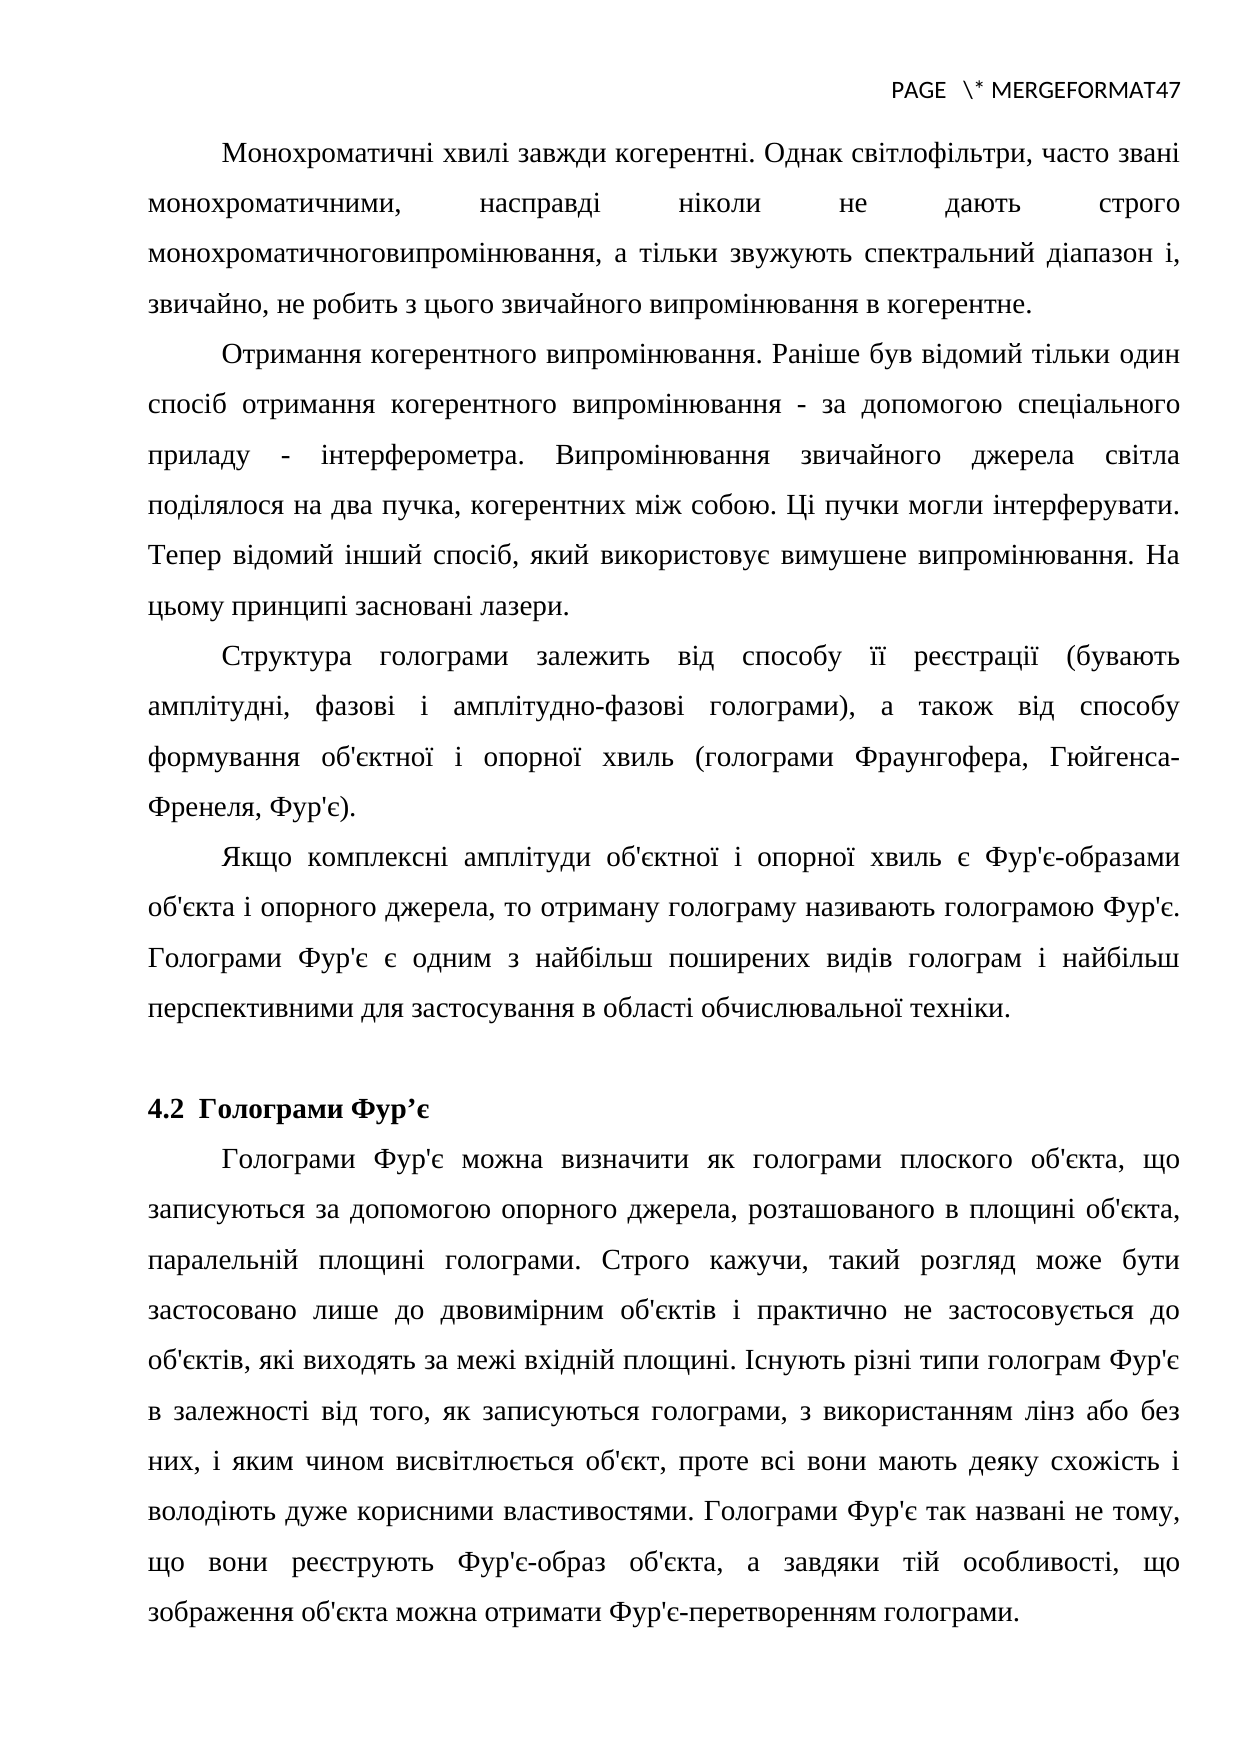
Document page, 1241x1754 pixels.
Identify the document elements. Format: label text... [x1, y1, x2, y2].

text Структура голограми залежить від способу її реєстрації (бувають амплітудні, фазові і амплітудно-фазові голограми), а також від способу формування об'єктної і опорної хвиль (голограми Фраунгофера, Гюйгенса-Френеля, Фур'є). [148, 638, 1181, 822]
text Отримання когерентного випромінювання. Раніше був відомий тільки один спосіб отримання когерентного випромінювання - за допомогою спеціального приладу - інтерферометра. Випромінювання звичайного джерела світла поділялося на два пучка, когерентних між собою. Ці пучки могли інтерферувати. Тепер відомий інший спосіб, який використовує вимушене випромінювання. На цьому принципі засновані лазери. [148, 336, 1181, 621]
text 4.2 Голограми Фур’є [148, 1091, 1181, 1124]
text Голограми Фур'є можна визначити як голограми плоского об'єкта, що записуються за допомогою опорного джерела, розташованого в площині об'єкта, паралельній площині голограми. Строго кажучи, такий розгляд може бути застосовано лише до двовимірним об'єктів і практично не застосовується до об'єктів, які виходять за межі вхідній площині. Існують різні типи голограм Фур'є в залежності від того, як записуються голограми, з використанням лінз або без них, і яким чином висвітлюється об'єкт, проте всі вони мають деяку схожість і володіють дуже корисними властивостями. Голограми Фур'є так названі не тому, що вони реєструють Фур'є-образ об'єкта, а завдяки тій особливості, що зображення об'єкта можна отримати Фур'є-перетворенням голограми. [148, 1141, 1181, 1627]
text Монохроматичні хвилі завжди когерентні. Однак світлофільтри, часто звані монохроматичними, насправді ніколи не дають строго монохроматичноговипромінювання, а тільки звужують спектральний діапазон і, звичайно, не робить з цього звичайного випромінювання в когерентне. [148, 135, 1181, 319]
text Якщо комплексні амплітуди об'єктної і опорної хвиль є Фур'є-образами об'єкта і опорного джерела, то отриману голограму називають голограмою Фур'є. Голограми Фур'є є одним з найбільш поширених видів голограм і найбільш перспективними для застосування в області обчислювальної техніки. [148, 839, 1181, 1024]
